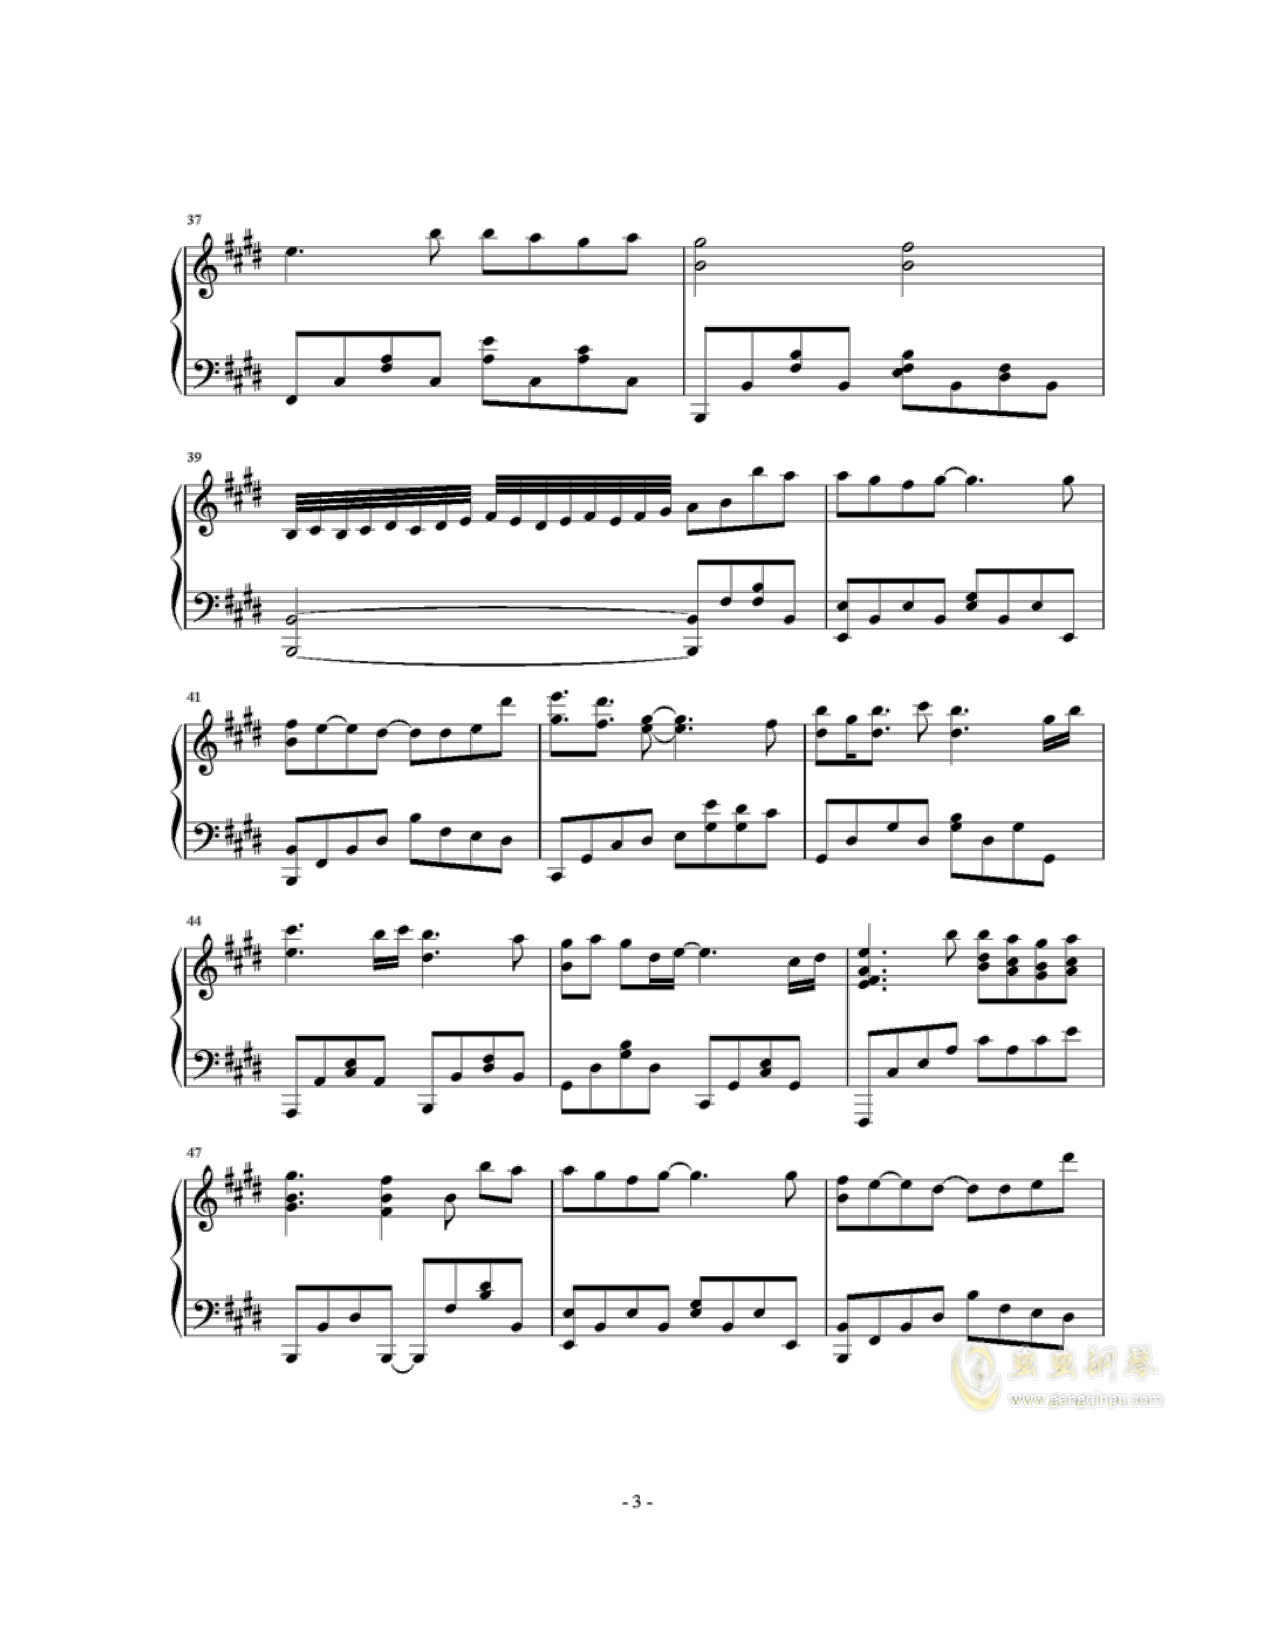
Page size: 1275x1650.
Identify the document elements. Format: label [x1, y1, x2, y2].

picture [107, 75, 1168, 1575]
